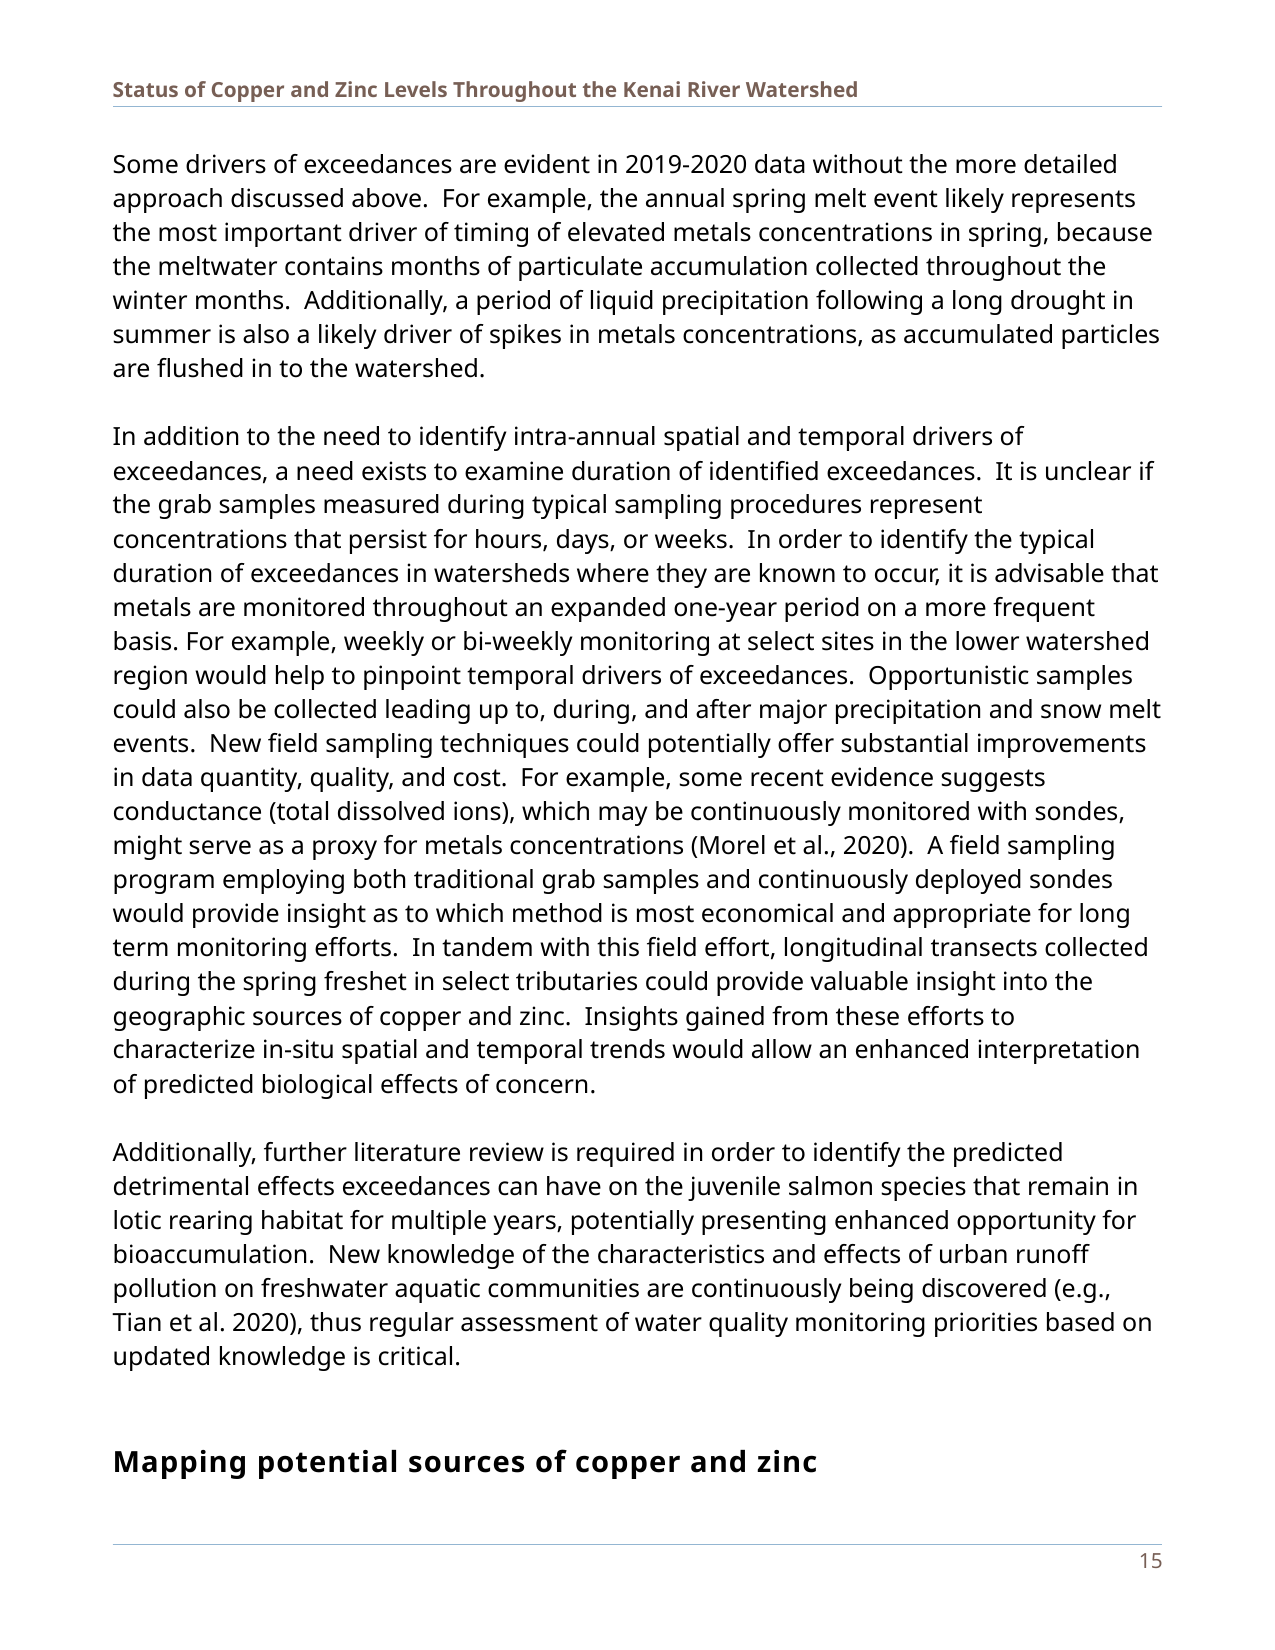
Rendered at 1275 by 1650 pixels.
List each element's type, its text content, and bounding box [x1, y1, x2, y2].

subtitle Mapping potential sources of copper and zinc [112, 1441, 1162, 1481]
text In addition to the need to identify intra-annual spatial and temporal drivers of exceedances, a need exists to examine duration of identified exceedances. It is unclear if the grab samples measured during typical sampling procedures represent concentrations that persist for hours, days, or weeks. In order to identify the typical duration of exceedances in watersheds where they are known to occur, it is advisable that metals are monitored throughout an expanded one-year period on a more frequent basis. For example, weekly or bi-weekly monitoring at select sites in the lower watershed region would help to pinpoint temporal drivers of exceedances. Opportunistic samples could also be collected leading up to, during, and after major precipitation and snow melt events. New field sampling techniques could potentially offer substantial improvements in data quantity, quality, and cost. For example, some recent evidence suggests conductance (total dissolved ions), which may be continuously monitored with sondes, might serve as a proxy for metals concentrations (Morel et al., 2020). A field sampling program employing both traditional grab samples and continuously deployed sondes would provide insight as to which method is most economical and appropriate for long term monitoring efforts. In tandem with this field effort, longitudinal transects collected during the spring freshet in select tributaries could provide valuable insight into the geographic sources of copper and zinc. Insights gained from these efforts to characterize in-situ spatial and temporal trends would allow an enhanced interpretation of predicted biological effects of concern. [112, 419, 1162, 1100]
text Some drivers of exceedances are evident in 2019-2020 data without the more detailed approach discussed above. For example, the annual spring melt event likely represents the most important driver of timing of elevated metals concentrations in spring, because the meltwater contains months of particulate accumulation collected throughout the winter months. Additionally, a period of liquid precipitation following a long drought in summer is also a likely driver of spikes in metals concentrations, as accumulated particles are flushed in to the watershed. [112, 147, 1162, 385]
text Additionally, further literature review is required in order to identify the predicted detrimental effects exceedances can have on the juvenile salmon species that remain in lotic rearing habitat for multiple years, potentially presenting enhanced opportunity for bioaccumulation. New knowledge of the characteristics and effects of urban runoff pollution on freshwater aquatic communities are continuously being discovered (e.g., Tian et al. 2020), thus regular assessment of water quality monitoring priorities based on updated knowledge is critical. [112, 1134, 1162, 1373]
